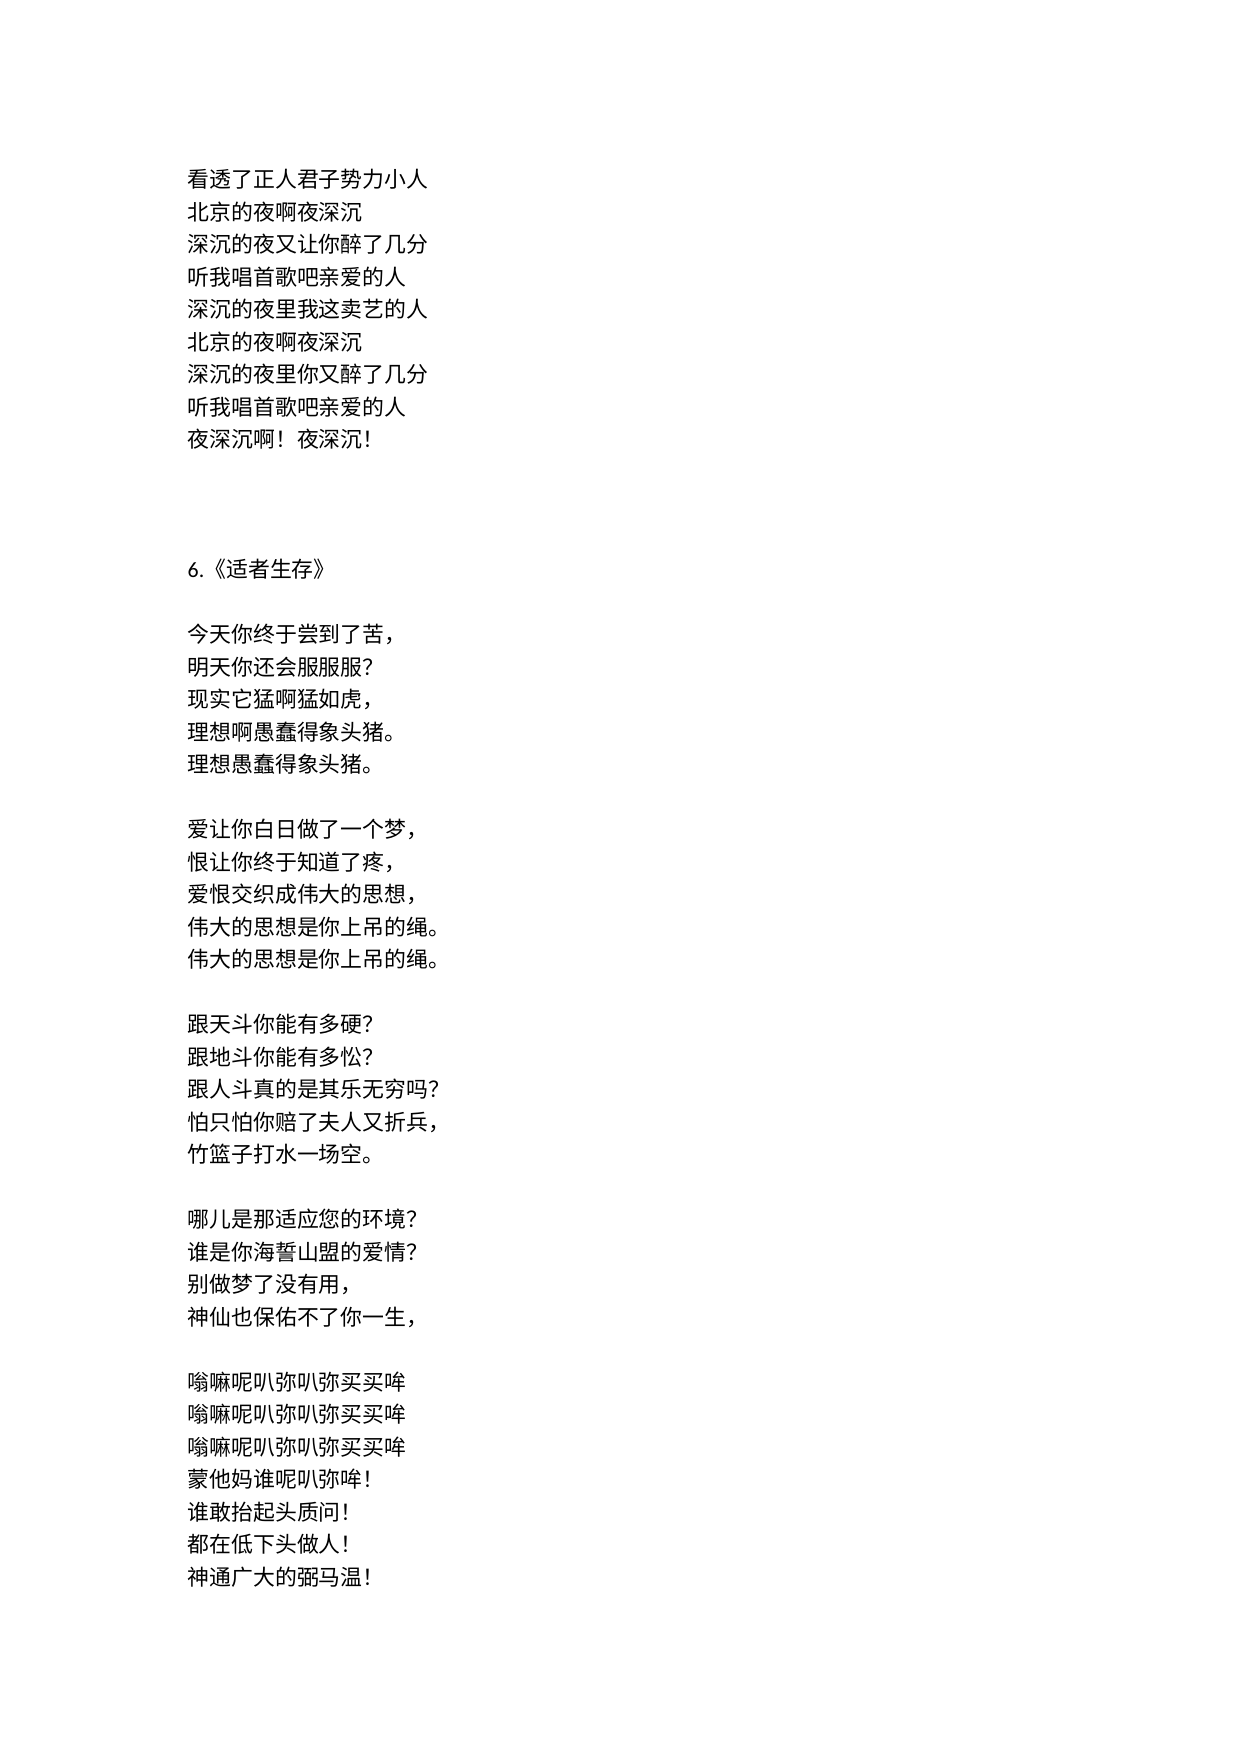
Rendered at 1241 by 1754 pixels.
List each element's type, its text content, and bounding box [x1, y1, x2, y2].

text 谁是你海誓山盟的爱情？ [187, 1234, 1053, 1267]
text 听我唱首歌吧亲爱的人 [187, 389, 1053, 422]
text 竹篮子打水一场空。 [187, 1137, 1053, 1169]
text 怕只怕你赔了夫人又折兵， [187, 1104, 1053, 1137]
text 神仙也保佑不了你一生， [187, 1299, 1053, 1332]
text 深沉的夜里你又醉了几分 [187, 357, 1053, 389]
text 跟地斗你能有多忪？ [187, 1039, 1053, 1072]
text 神通广大的弼马温！ [187, 1559, 1053, 1592]
text 爱恨交织成伟大的思想， [187, 877, 1053, 909]
text 理想愚蠢得象头猪。 [187, 747, 1053, 779]
text 深沉的夜里我这卖艺的人 [187, 292, 1053, 324]
text 听我唱首歌吧亲爱的人 [187, 259, 1053, 292]
text 深沉的夜又让你醉了几分 [187, 227, 1053, 259]
text 跟人斗真的是其乐无穷吗？ [187, 1072, 1053, 1104]
text 北京的夜啊夜深沉 [187, 324, 1053, 357]
text 6.《适者生存》 [187, 552, 1053, 584]
text 别做梦了没有用， [187, 1267, 1053, 1299]
text 都在低下头做人！ [187, 1527, 1053, 1559]
text 今天你终于尝到了苦， [187, 617, 1053, 649]
text 谁敢抬起头质问！ [187, 1494, 1053, 1527]
text 看透了正人君子势力小人 [187, 162, 1053, 194]
text 爱让你白日做了一个梦， [187, 812, 1053, 844]
text 嗡嘛呢叭弥叭弥买买哞 [187, 1397, 1053, 1429]
text 哪儿是那适应您的环境？ [187, 1202, 1053, 1234]
text 跟天斗你能有多硬？ [187, 1007, 1053, 1039]
text 恨让你终于知道了疼， [187, 844, 1053, 877]
text 伟大的思想是你上吊的绳。 [187, 909, 1053, 942]
text 嗡嘛呢叭弥叭弥买买哞 [187, 1429, 1053, 1462]
text 现实它猛啊猛如虎， [187, 682, 1053, 714]
text 嗡嘛呢叭弥叭弥买买哞 [187, 1364, 1053, 1397]
text 蒙他妈谁呢叭弥哞！ [187, 1462, 1053, 1494]
text 夜深沉啊！夜深沉！ [187, 422, 1053, 454]
text 伟大的思想是你上吊的绳。 [187, 942, 1053, 974]
text 明天你还会服服服？ [187, 649, 1053, 682]
text 理想啊愚蠢得象头猪。 [187, 714, 1053, 747]
text 北京的夜啊夜深沉 [187, 194, 1053, 227]
